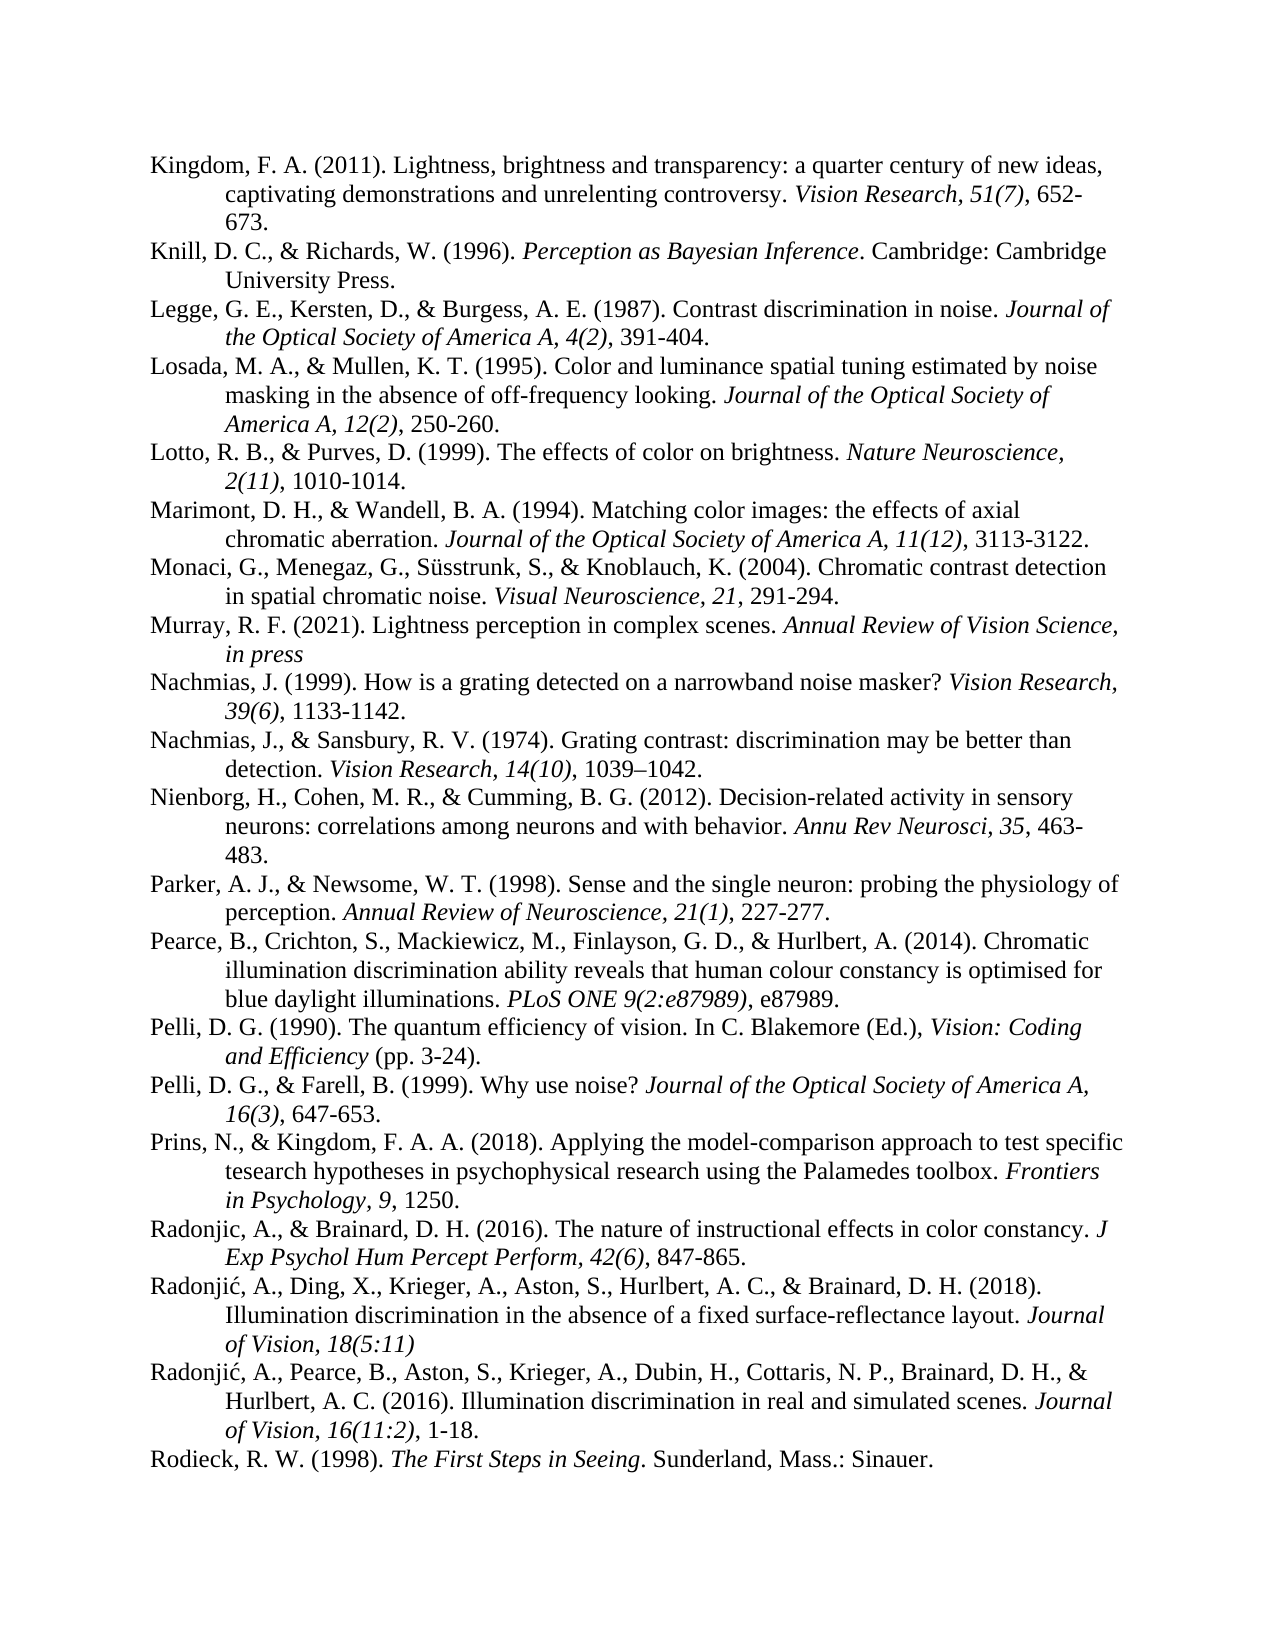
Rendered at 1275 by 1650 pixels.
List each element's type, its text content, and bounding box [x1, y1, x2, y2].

text Pearce, B., Crichton, S., Mackiewicz, M., Finlayson, G. D., & Hurlbert, A. (2014). Chromatic illumination discrimination ability reveals that human colour constancy is optimised for blue daylight illuminations. PLoS ONE 9(2:e87989), e87989. [150, 926, 1125, 1012]
text Kingdom, F. A. (2011). Lightness, brightness and transparency: a quarter century of new ideas, captivating demonstrations and unrelenting controversy. Vision Research, 51(7), 652-673. [150, 150, 1125, 236]
text Pelli, D. G., & Farell, B. (1999). Why use noise? Journal of the Optical Society of America A, 16(3), 647-653. [150, 1070, 1125, 1127]
text Lotto, R. B., & Purves, D. (1999). The effects of color on brightness. Nature Neuroscience, 2(11), 1010-1014. [150, 437, 1125, 495]
text Marimont, D. H., & Wandell, B. A. (1994). Matching color images: the effects of axial chromatic aberration. Journal of the Optical Society of America A, 11(12), 3113-3122. [150, 495, 1125, 552]
text Prins, N., & Kingdom, F. A. A. (2018). Applying the model-comparison approach to test specific tesearch hypotheses in psychophysical research using the Palamedes toolbox. Frontiers in Psychology, 9, 1250. [150, 1127, 1125, 1214]
text Pelli, D. G. (1990). The quantum efficiency of vision. In C. Blakemore (Ed.), Vision: Coding and Efficiency (pp. 3-24). [150, 1012, 1125, 1070]
text Nienborg, H., Cohen, M. R., & Cumming, B. G. (2012). Decision-related activity in sensory neurons: correlations among neurons and with behavior. Annu Rev Neurosci, 35, 463-483. [150, 782, 1125, 869]
text Radonjić, A., Ding, X., Krieger, A., Aston, S., Hurlbert, A. C., & Brainard, D. H. (2018). Illumination discrimination in the absence of a fixed surface-reflectance layout. Journal of Vision, 18(5:11) [150, 1271, 1125, 1357]
text Radonjić, A., Pearce, B., Aston, S., Krieger, A., Dubin, H., Cottaris, N. P., Brainard, D. H., & Hurlbert, A. C. (2016). Illumination discrimination in real and simulated scenes. Journal of Vision, 16(11:2), 1-18. [150, 1357, 1125, 1444]
text Nachmias, J. (1999). How is a grating detected on a narrowband noise masker? Vision Research, 39(6), 1133-1142. [150, 667, 1125, 725]
text Nachmias, J., & Sansbury, R. V. (1974). Grating contrast: discrimination may be better than detection. Vision Research, 14(10), 1039–1042. [150, 725, 1125, 782]
text Parker, A. J., & Newsome, W. T. (1998). Sense and the single neuron: probing the physiology of perception. Annual Review of Neuroscience, 21(1), 227-277. [150, 869, 1125, 926]
text Rodieck, R. W. (1998). The First Steps in Seeing. Sunderland, Mass.: Sinauer. [150, 1444, 1125, 1472]
text Radonjic, A., & Brainard, D. H. (2016). The nature of instructional effects in color constancy. J Exp Psychol Hum Percept Perform, 42(6), 847-865. [150, 1214, 1125, 1271]
text Knill, D. C., & Richards, W. (1996). Perception as Bayesian Inference. Cambridge: Cambridge University Press. [150, 236, 1125, 294]
text Legge, G. E., Kersten, D., & Burgess, A. E. (1987). Contrast discrimination in noise. Journal of the Optical Society of America A, 4(2), 391-404. [150, 294, 1125, 351]
text Monaci, G., Menegaz, G., Süsstrunk, S., & Knoblauch, K. (2004). Chromatic contrast detection in spatial chromatic noise. Visual Neuroscience, 21, 291-294. [150, 552, 1125, 610]
text Murray, R. F. (2021). Lightness perception in complex scenes. Annual Review of Vision Science, in press [150, 610, 1125, 667]
text Losada, M. A., & Mullen, K. T. (1995). Color and luminance spatial tuning estimated by noise masking in the absence of off-frequency looking. Journal of the Optical Society of America A, 12(2), 250-260. [150, 351, 1125, 437]
